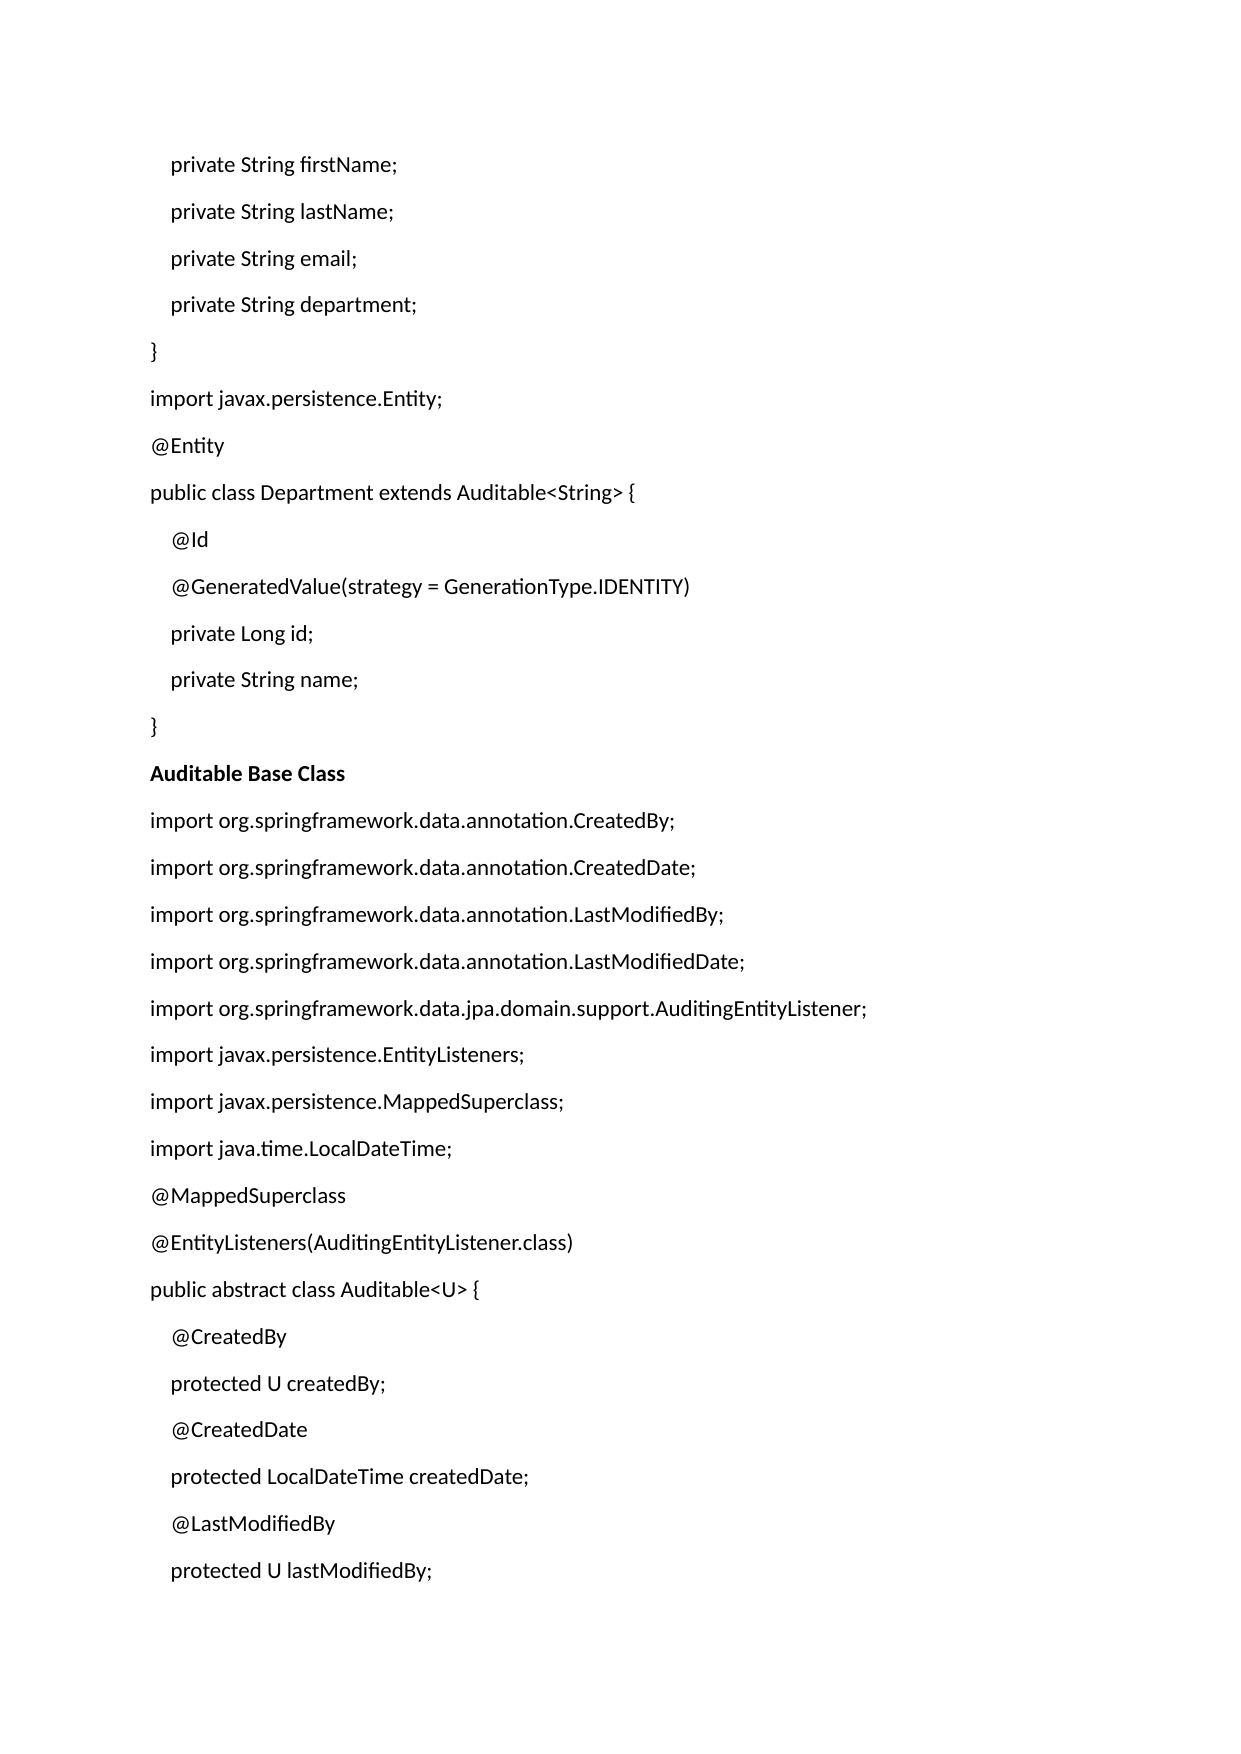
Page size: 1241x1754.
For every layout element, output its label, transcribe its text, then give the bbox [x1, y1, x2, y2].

text } [150, 712, 1090, 741]
text import org.springframework.data.annotation.LastModifiedDate; [150, 947, 1090, 975]
text @EntityListeners(AuditingEntityListener.class) [150, 1228, 1090, 1256]
text private Long id; [150, 619, 1090, 647]
text @MappedSuperclass [150, 1181, 1090, 1209]
text } [150, 337, 1090, 366]
text @Id [150, 525, 1090, 553]
text private String firstName; [150, 150, 1090, 178]
text private String lastName; [150, 197, 1090, 225]
text Auditable Base Class [150, 759, 1090, 787]
text import javax.persistence.MappedSuperclass; [150, 1087, 1090, 1116]
text protected U lastModifiedBy; [150, 1556, 1090, 1584]
text import java.time.LocalDateTime; [150, 1134, 1090, 1162]
text @GeneratedValue(strategy = GenerationType.IDENTITY) [150, 572, 1090, 600]
text import org.springframework.data.jpa.domain.support.AuditingEntityListener; [150, 994, 1090, 1022]
text import org.springframework.data.annotation.CreatedDate; [150, 853, 1090, 881]
text import org.springframework.data.annotation.LastModifiedBy; [150, 900, 1090, 928]
text public class Department extends Auditable<String> { [150, 478, 1090, 506]
text import javax.persistence.Entity; [150, 384, 1090, 412]
text @Entity [150, 431, 1090, 459]
text @LastModifiedBy [150, 1509, 1090, 1537]
text @CreatedDate [150, 1416, 1090, 1444]
text import javax.persistence.EntityListeners; [150, 1041, 1090, 1069]
text @CreatedBy [150, 1322, 1090, 1350]
text private String name; [150, 666, 1090, 694]
text public abstract class Auditable<U> { [150, 1275, 1090, 1303]
text import org.springframework.data.annotation.CreatedBy; [150, 806, 1090, 834]
text private String email; [150, 244, 1090, 272]
text protected U createdBy; [150, 1369, 1090, 1397]
text protected LocalDateTime createdDate; [150, 1462, 1090, 1491]
text private String department; [150, 291, 1090, 319]
